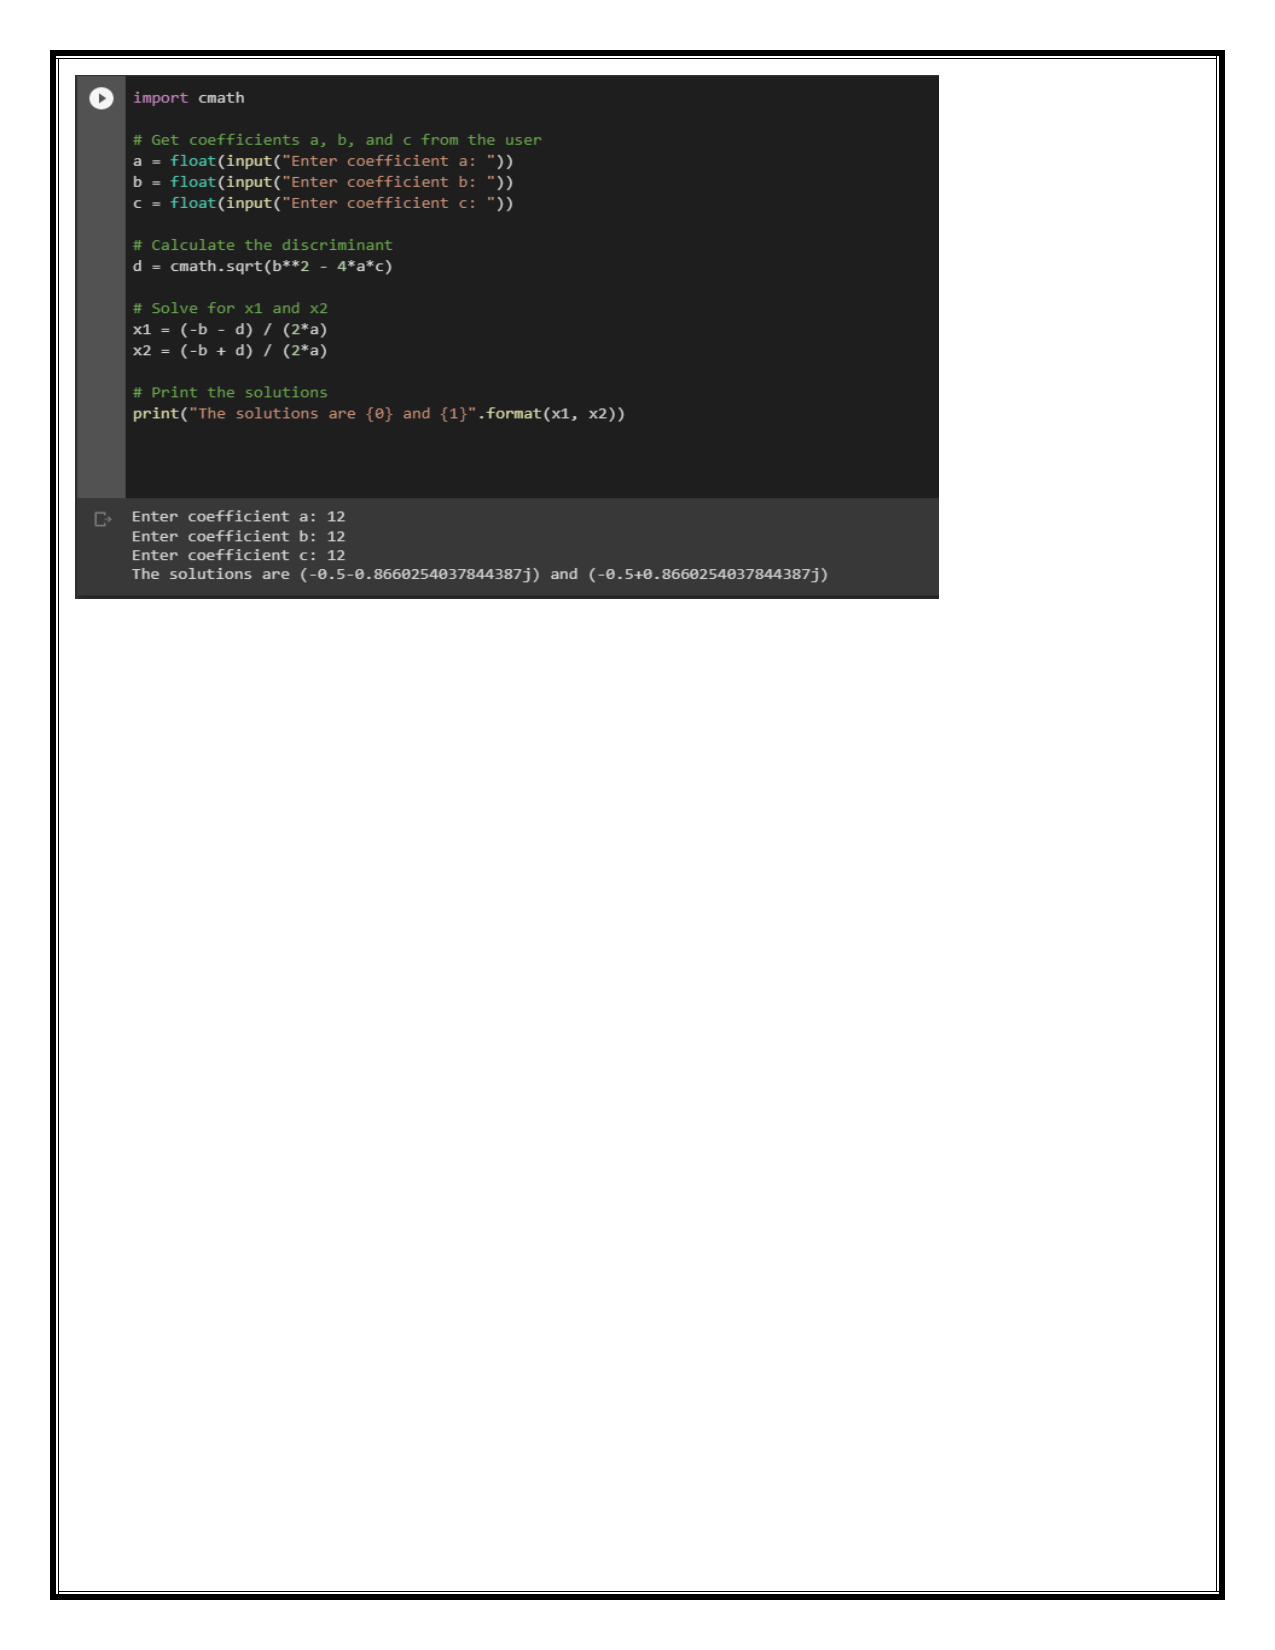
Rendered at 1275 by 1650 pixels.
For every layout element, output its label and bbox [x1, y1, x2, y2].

picture [75, 75, 939, 599]
